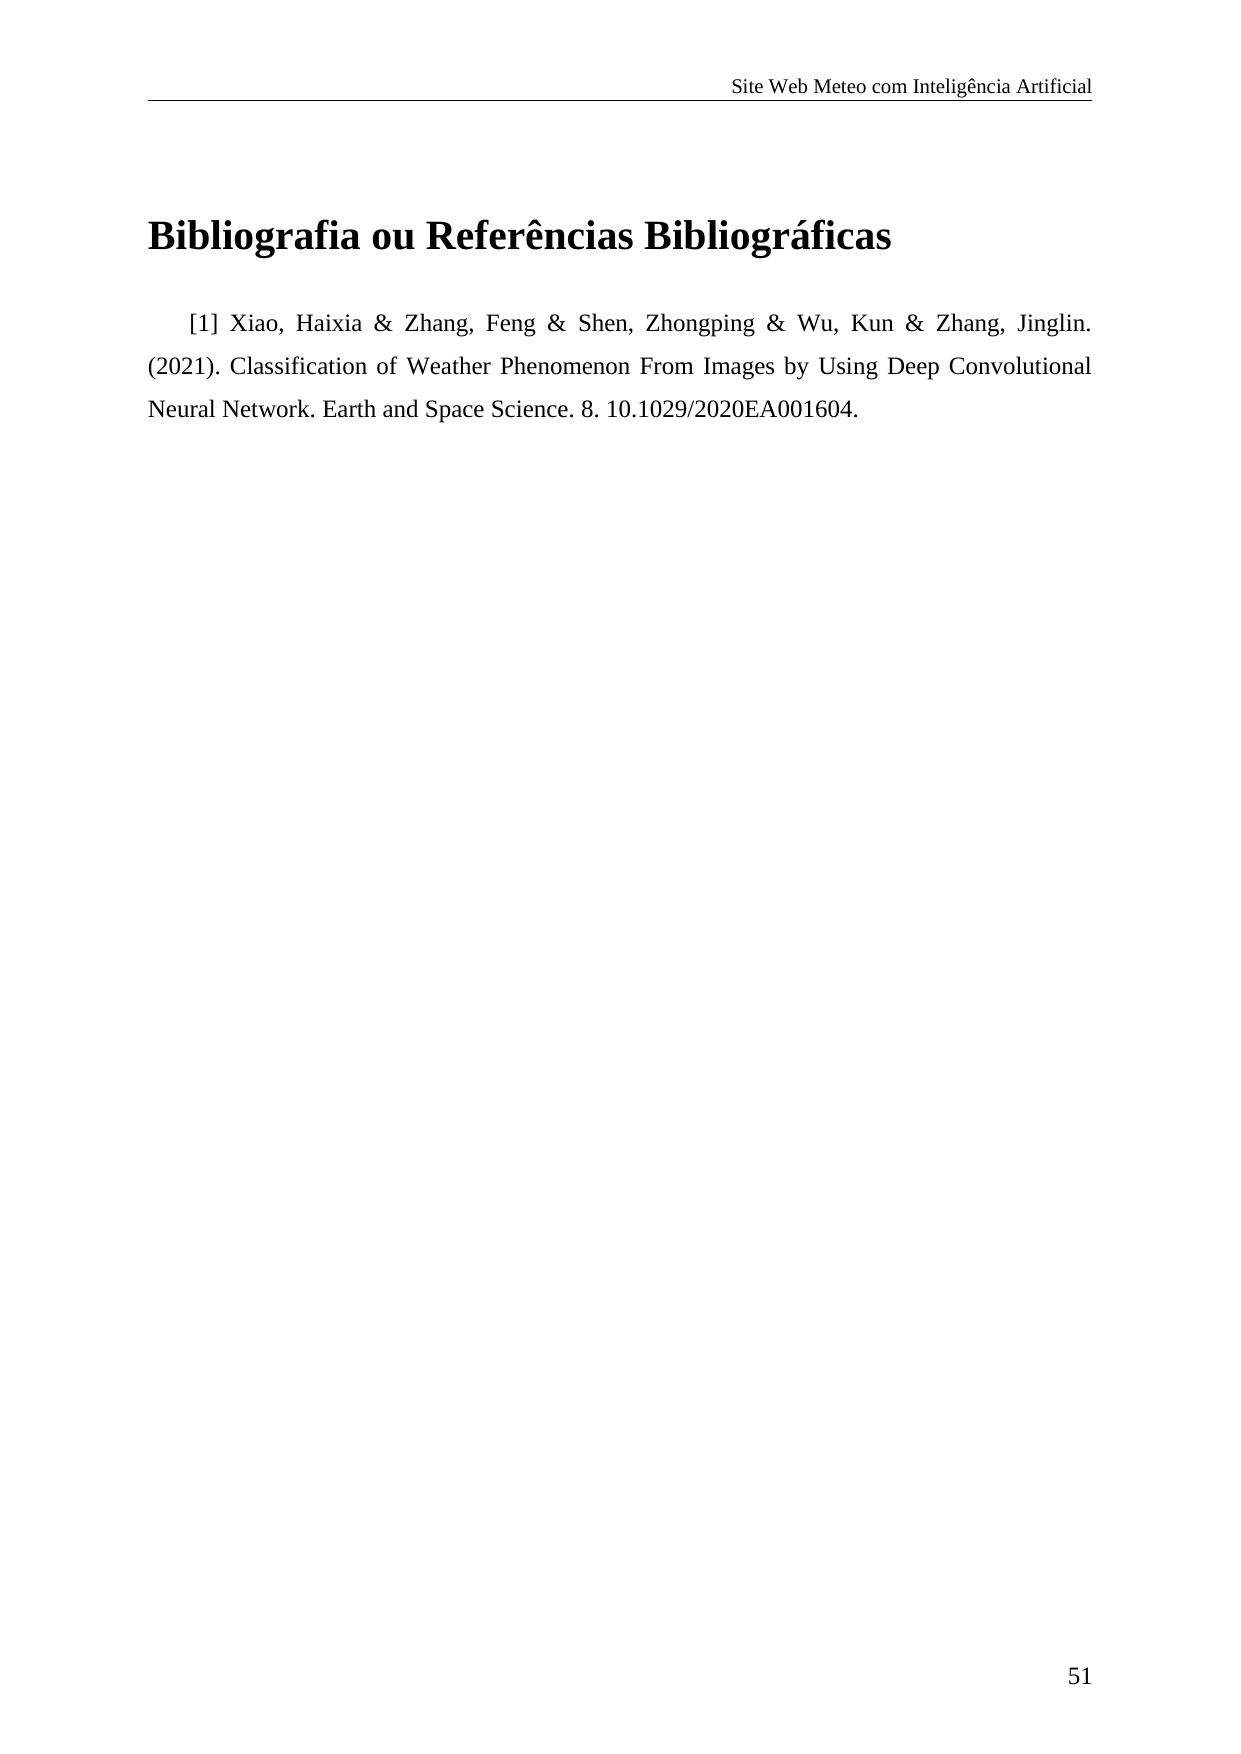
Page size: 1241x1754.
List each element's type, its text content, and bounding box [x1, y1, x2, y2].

text [1] Xiao, Haixia & Zhang, Feng & Shen, Zhongping & Wu, Kun & Zhang, Jinglin. (2021). Classification of Weather Phenomenon From Images by Using Deep Convolutional Neural Network. Earth and Space Science. 8. 10.1029/2020EA001604. [148, 308, 1092, 423]
subtitle Bibliografia ou Referências Bibliográficas [148, 210, 1092, 258]
